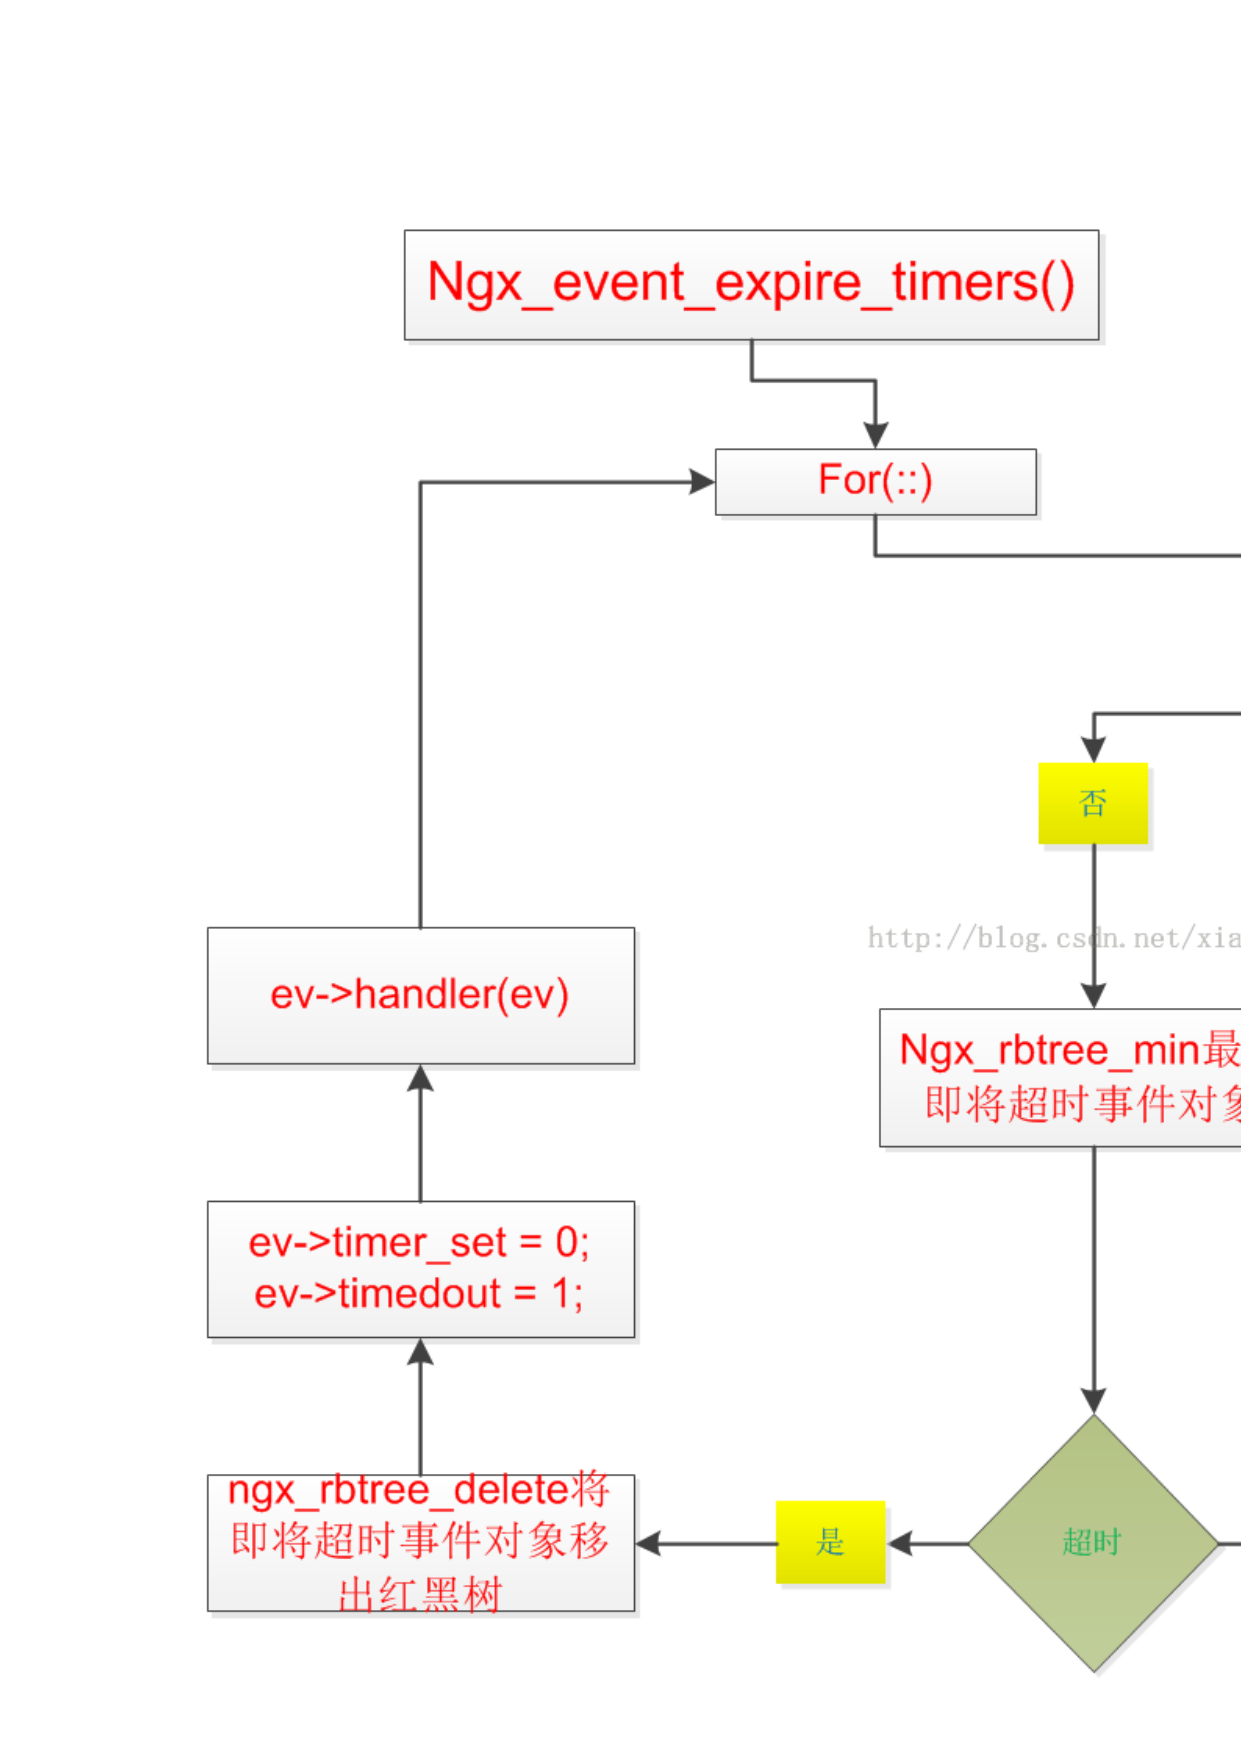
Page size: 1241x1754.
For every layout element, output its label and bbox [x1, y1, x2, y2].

picture [187, 162, 1241, 1681]
